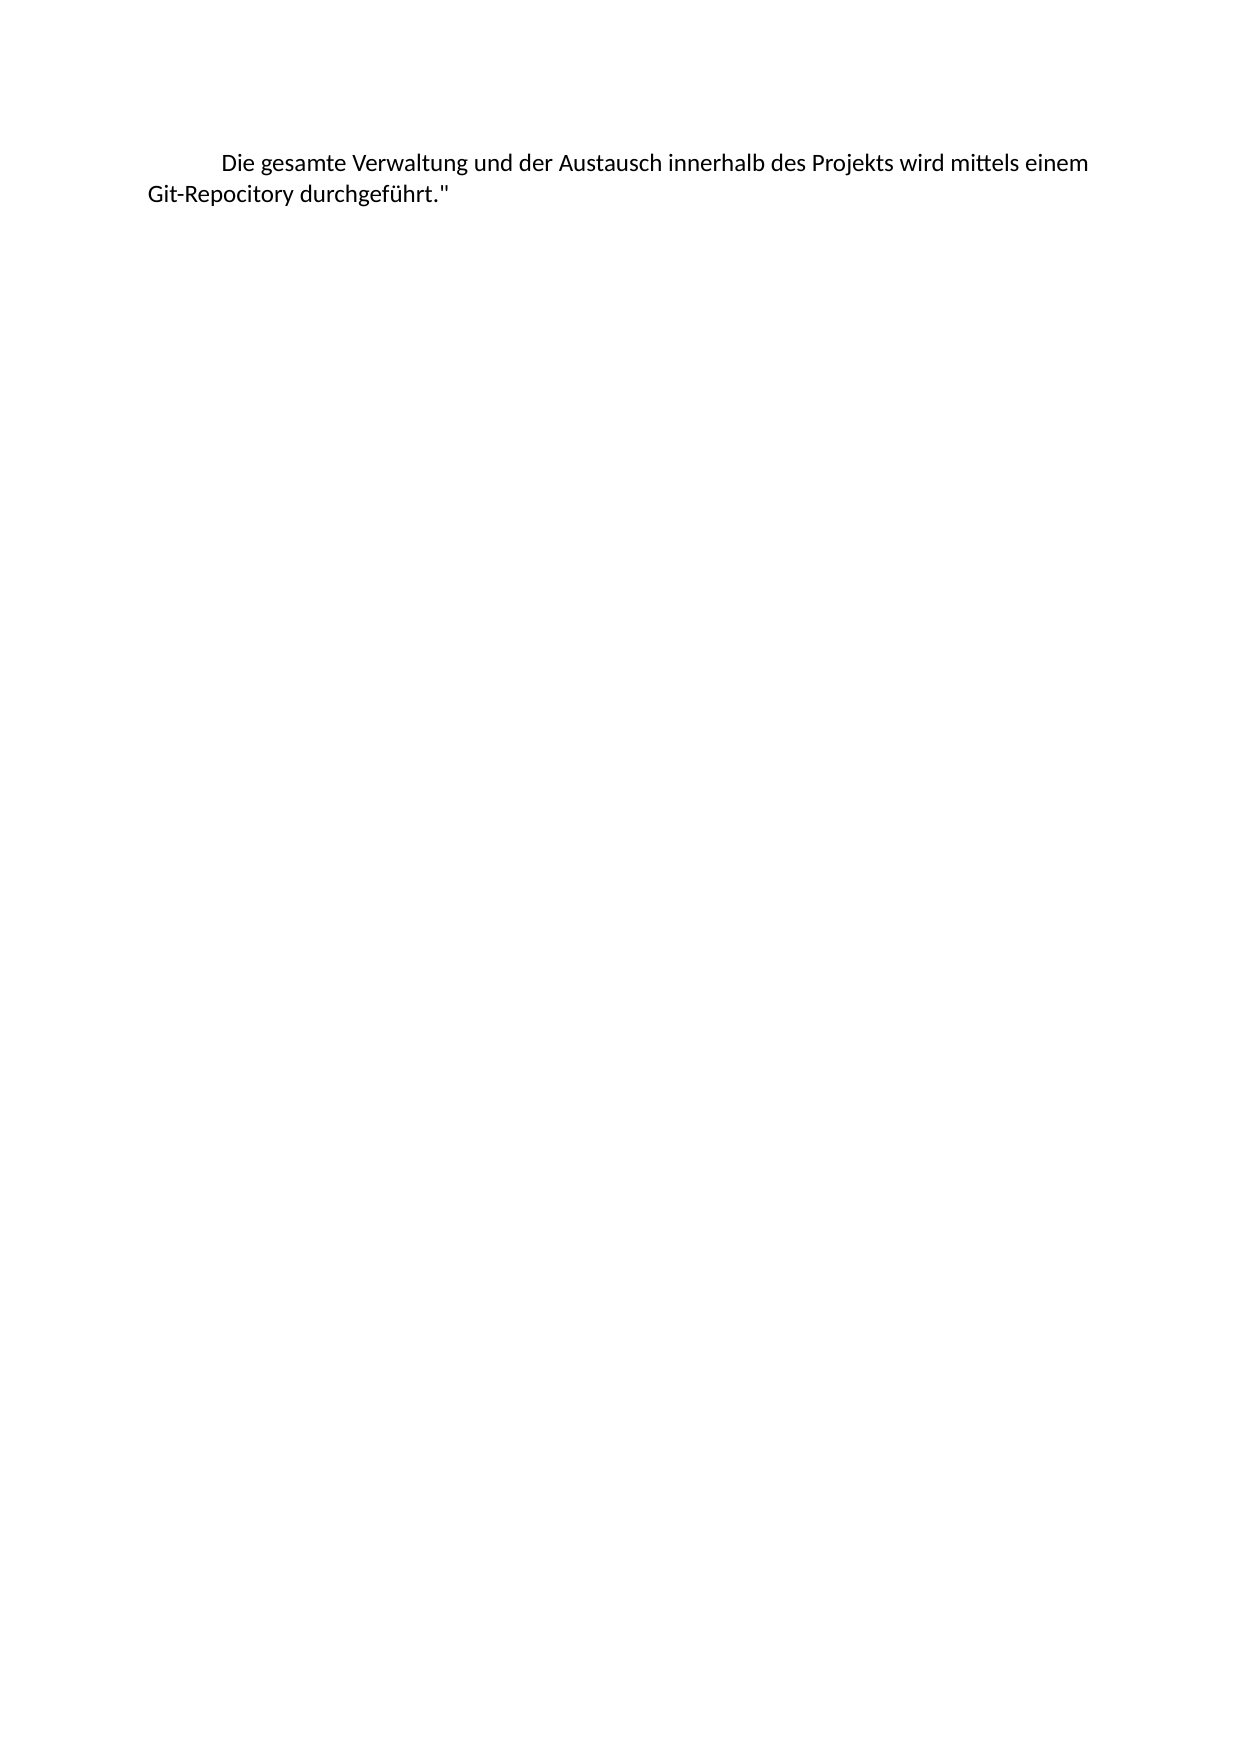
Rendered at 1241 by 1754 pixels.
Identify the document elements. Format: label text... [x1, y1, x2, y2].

text Die gesamte Verwaltung und der Austausch innerhalb des Projekts wird mittels einem Git-Repocitory durchgeführt." [148, 148, 1093, 209]
